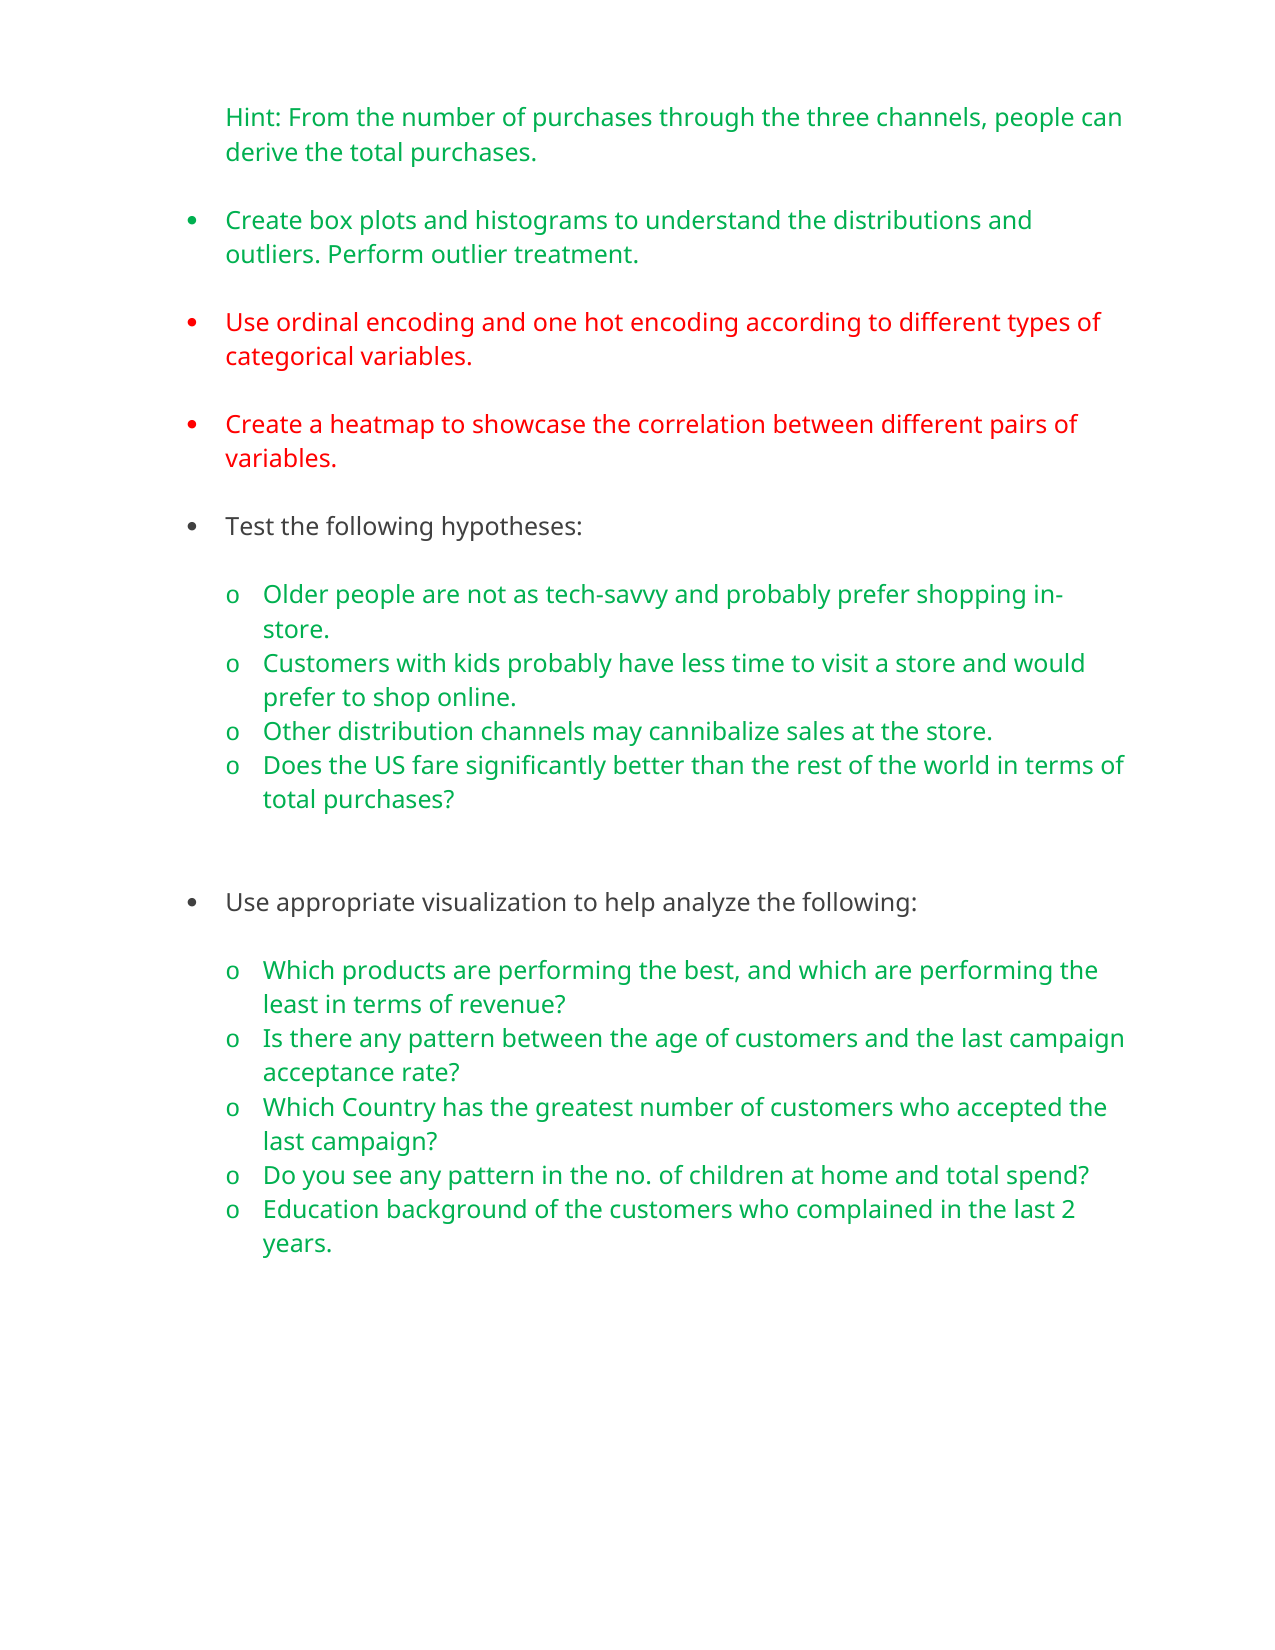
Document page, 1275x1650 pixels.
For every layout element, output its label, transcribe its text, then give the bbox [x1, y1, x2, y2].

list Do you see any pattern in the no. of children at home and total spend? [225, 1157, 1128, 1192]
list Which products are performing the best, and which are performing the least in terms of revenue? [225, 952, 1128, 1021]
list Is there any pattern between the age of customers and the last campaign acceptance rate? [225, 1021, 1128, 1089]
list Education background of the customers who complained in the last 2 years. [225, 1192, 1128, 1260]
list Test the following hypotheses: [188, 509, 1128, 543]
list Use appropriate visualization to help analyze the following: [188, 884, 1128, 918]
list Create box plots and histograms to understand the distributions and outliers. Perform outlier treatment. [188, 202, 1128, 270]
list Create a heatmap to showcase the correlation between different pairs of variables. [188, 407, 1128, 475]
list Does the US fare significantly better than the rest of the world in terms of total purchases? [225, 748, 1128, 816]
list Customers with kids probably have less time to visit a store and would prefer to shop online. [225, 645, 1128, 714]
list Older people are not as tech-savvy and probably prefer shopping in-store. [225, 577, 1128, 645]
list Hint: From the number of purchases through the three channels, people can derive the total purchases. [537, 100, 1128, 168]
list Which Country has the greatest number of customers who accepted the last campaign? [225, 1089, 1128, 1157]
list Other distribution channels may cannibalize sales at the store. [225, 714, 1128, 748]
list Use ordinal encoding and one hot encoding according to different types of categorical variables. [188, 304, 1128, 373]
